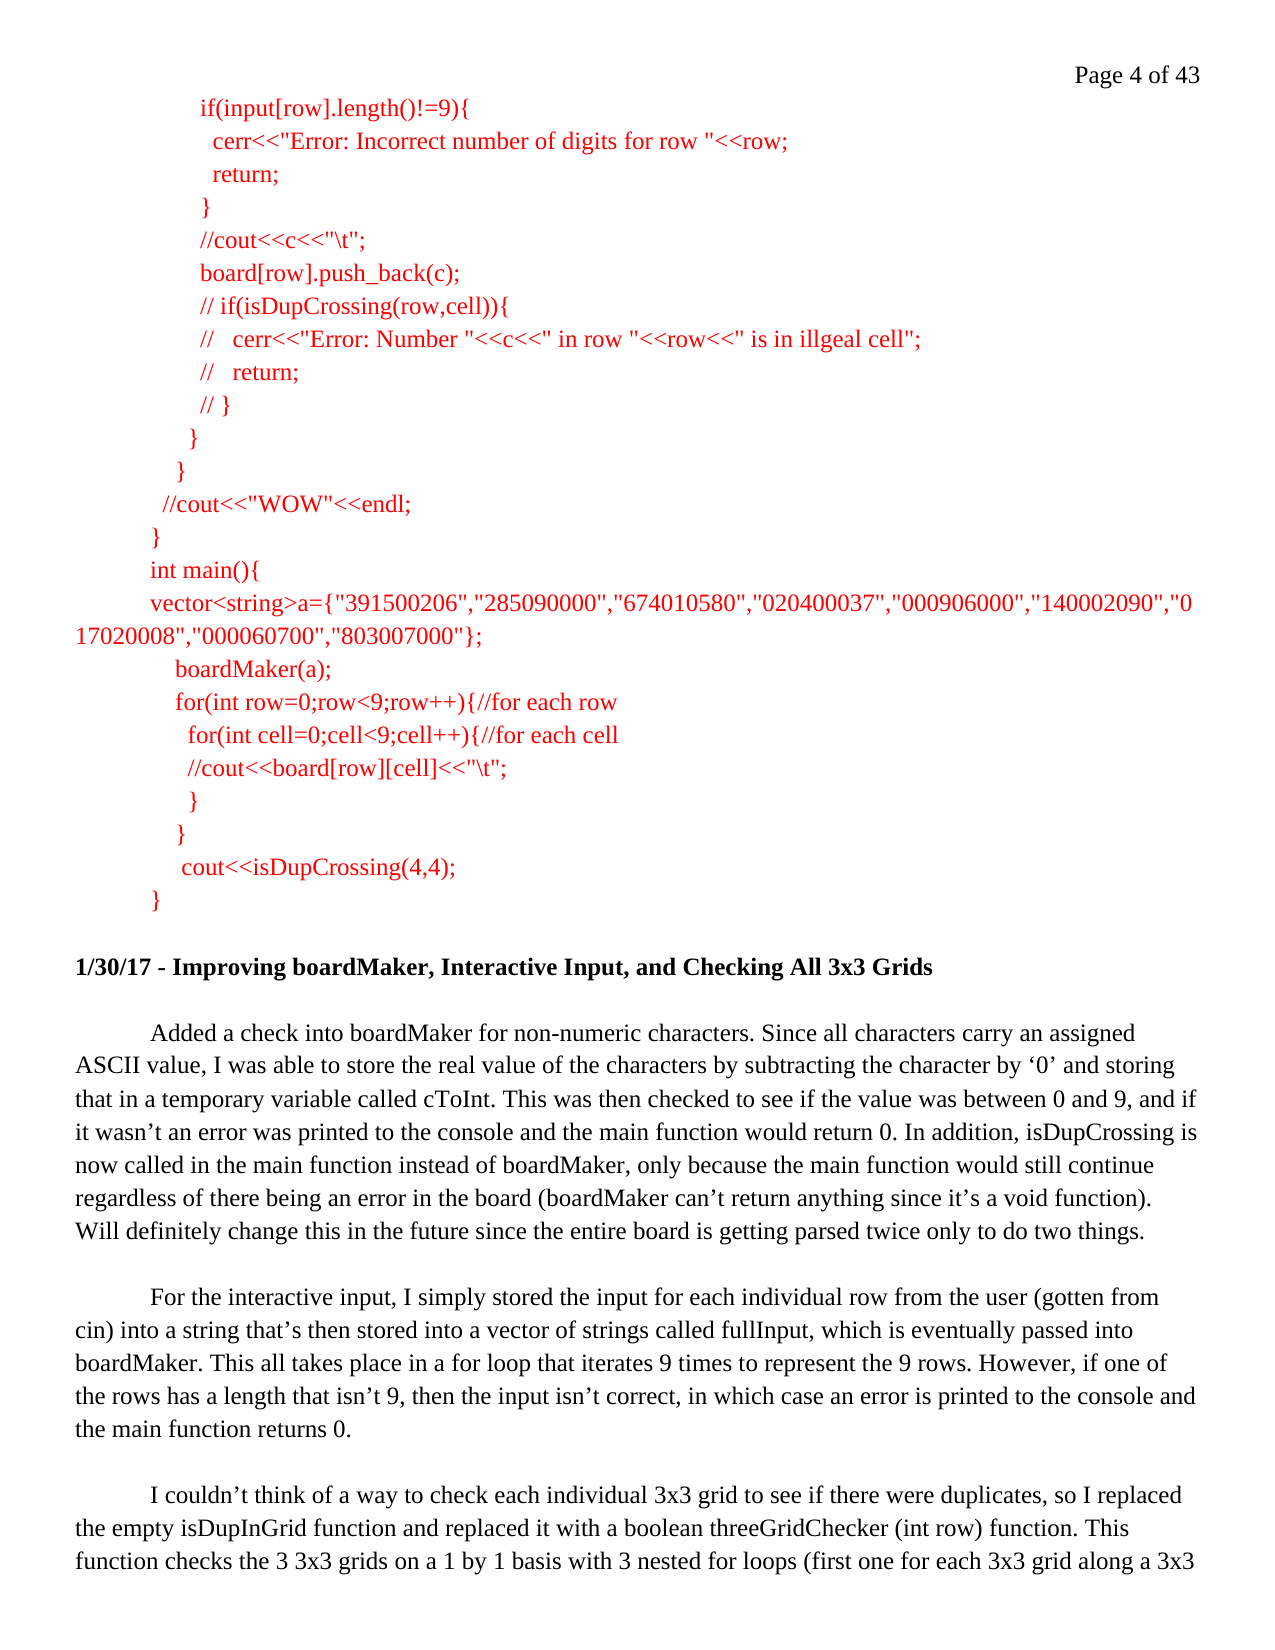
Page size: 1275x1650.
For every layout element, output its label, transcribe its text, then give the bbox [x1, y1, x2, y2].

text } [75, 423, 1200, 452]
text // } [75, 390, 1200, 419]
text //cout<<c<<"\t"; [75, 225, 1200, 254]
text For the interactive input, I simply stored the input for each individual row from the user (gotten from cin) into a string that’s then stored into a vector of strings called fullInput, which is eventually passed into boardMaker. This all takes place in a for loop that iterates 9 times to represent the 9 rows. However, if one of the rows has a length that isn’t 9, then the input isn’t correct, in which case an error is printed to the console and the main function returns 0. [75, 1282, 1200, 1443]
text } [75, 192, 1200, 221]
text if(input[row].length()!=9){ [75, 93, 1200, 122]
text } [75, 886, 1200, 914]
text for(int cell=0;cell<9;cell++){//for each cell [75, 720, 1200, 749]
text Added a check into boardMaker for non-numeric characters. Since all characters carry an assigned ASCII value, I was able to store the real value of the characters by subtracting the character by ‘0’ and storing that in a temporary variable called cToInt. This was then checked to see if the value was between 0 and 9, and if it wasn’t an error was printed to the console and the main function would return 0. In addition, isDupCrossing is now called in the main function instead of boardMaker, only because the main function would still continue regardless of there being an error in the board (boardMaker can’t return anything since it’s a void function). Will definitely change this in the future since the entire board is getting parsed twice only to do two things. [75, 1018, 1200, 1244]
text board[row].push_back(c); [75, 258, 1200, 287]
text boardMaker(a); [75, 654, 1200, 683]
text // return; [75, 357, 1200, 386]
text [75, 1480, 1200, 1575]
text cerr<<"Error: Incorrect number of digits for row "<<row; [75, 126, 1200, 155]
text //cout<<board[row][cell]<<"\t"; [75, 753, 1200, 782]
text } [75, 522, 1200, 551]
text 1/30/17 - Improving boardMaker, Interactive Input, and Checking All 3x3 Grids [75, 952, 1200, 980]
text // if(isDupCrossing(row,cell)){ [75, 291, 1200, 320]
text cout<<isDupCrossing(4,4); [75, 852, 1200, 881]
text for(int row=0;row<9;row++){//for each row [75, 687, 1200, 716]
text vector<string>a={"391500206","285090000","674010580","020400037","000906000","140002090","017020008","000060700","803007000"}; [75, 588, 1200, 650]
text } [75, 819, 1200, 848]
text //cout<<"WOW"<<endl; [75, 489, 1200, 518]
text } [75, 786, 1200, 815]
text return; [75, 159, 1200, 188]
text // cerr<<"Error: Number "<<c<<" in row "<<row<<" is in illgeal cell"; [75, 324, 1200, 353]
text int main(){ [75, 555, 1200, 584]
text } [75, 456, 1200, 485]
